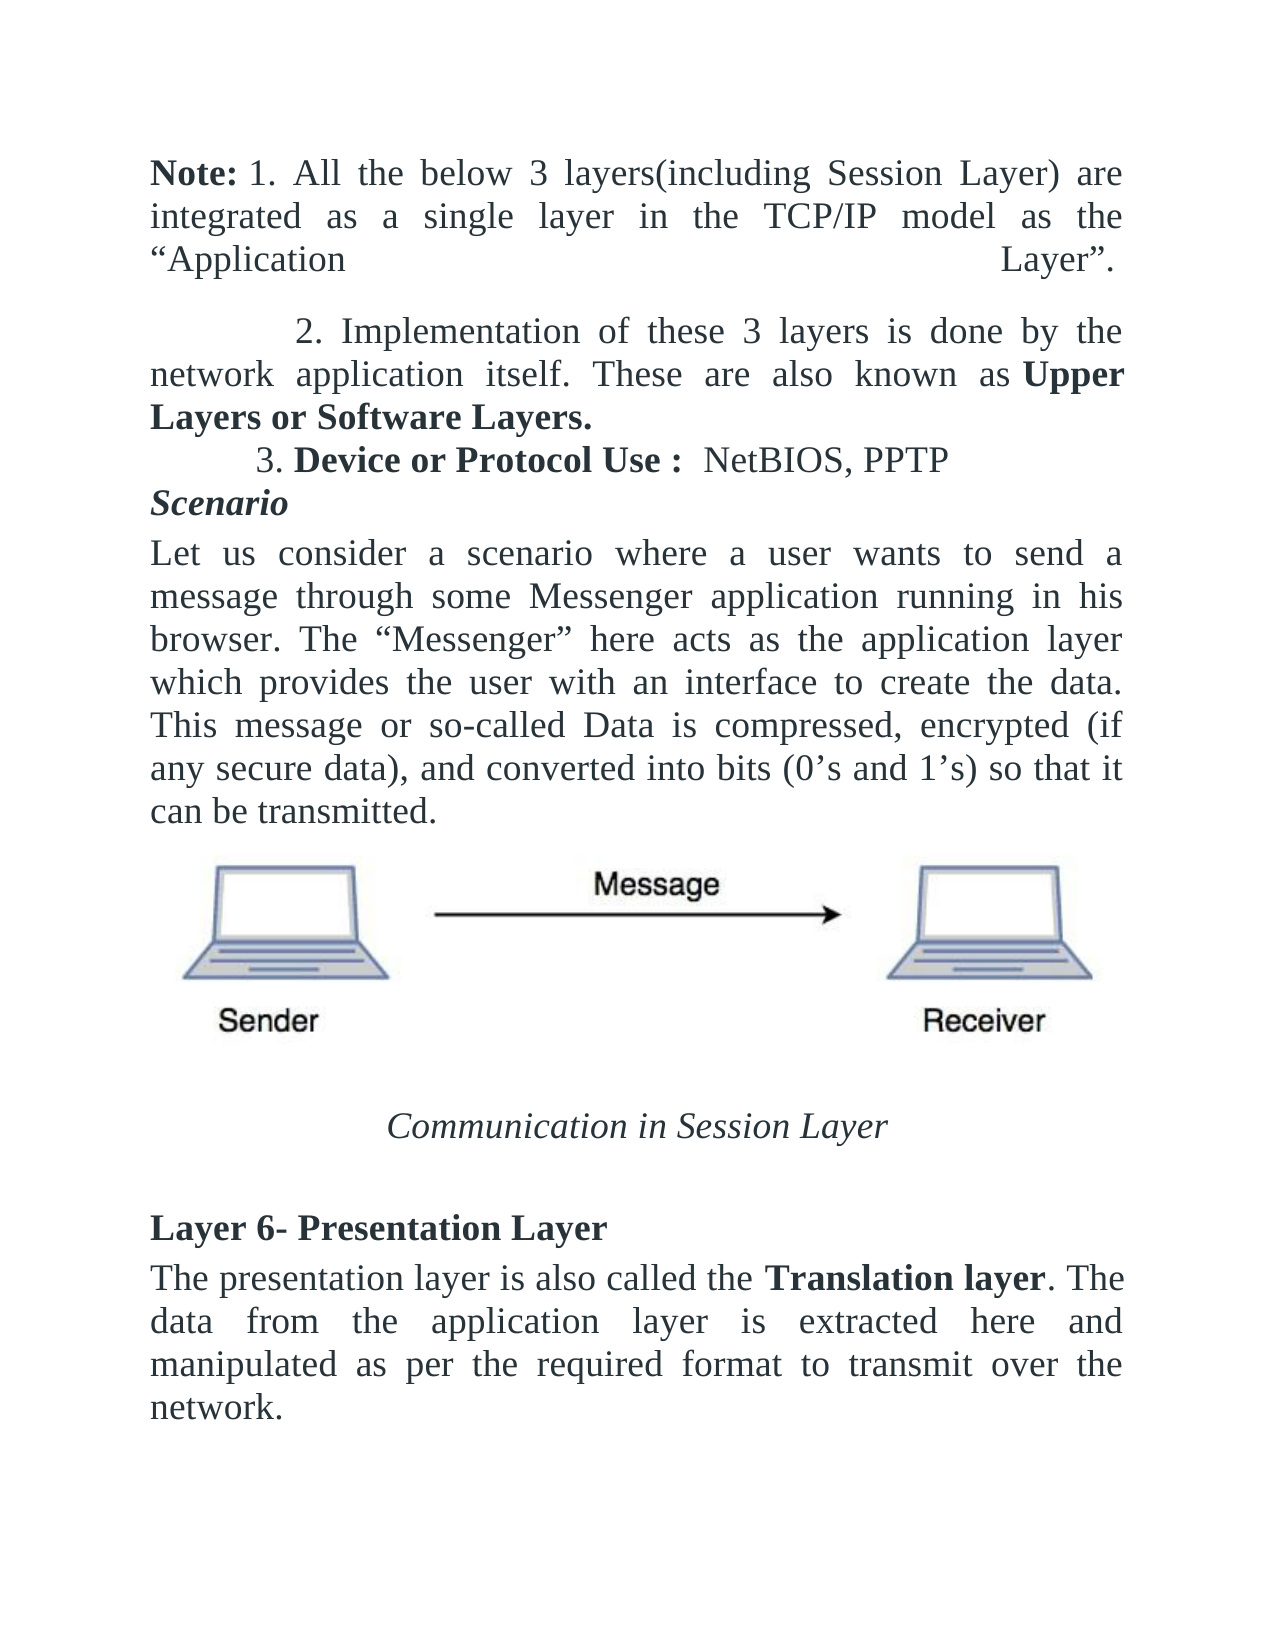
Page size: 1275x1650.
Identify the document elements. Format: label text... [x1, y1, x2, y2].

text Note: 1. All the below 3 layers(including Session Layer) are integrated as a single layer in the TCP/IP model as the “Application Layer”. [150, 150, 1125, 308]
subtitle Scenario [150, 481, 1125, 524]
picture [151, 832, 1124, 1079]
subtitle Layer 6- Presentation Layer [150, 1206, 1125, 1249]
text 3. Device or Protocol Use : NetBIOS, PPTP [150, 437, 1125, 481]
text Let us consider a scenario where a user wants to send a message through some Messenger application running in his browser. The “Messenger” here acts as the application layer which provides the user with an interface to create the data. This message or so-called Data is compressed, encrypted (if any secure data), and converted into bits (0’s and 1’s) so that it can be transmitted. [150, 530, 1125, 832]
text Communication in Session Layer [150, 1104, 1125, 1147]
text The presentation layer is also called the Translation layer. The data from the application layer is extracted here and manipulated as per the required format to transmit over the network. [150, 1255, 1125, 1428]
text 2. Implementation of these 3 layers is done by the network application itself. These are also known as Upper Layers or Software Layers. [150, 308, 1125, 437]
